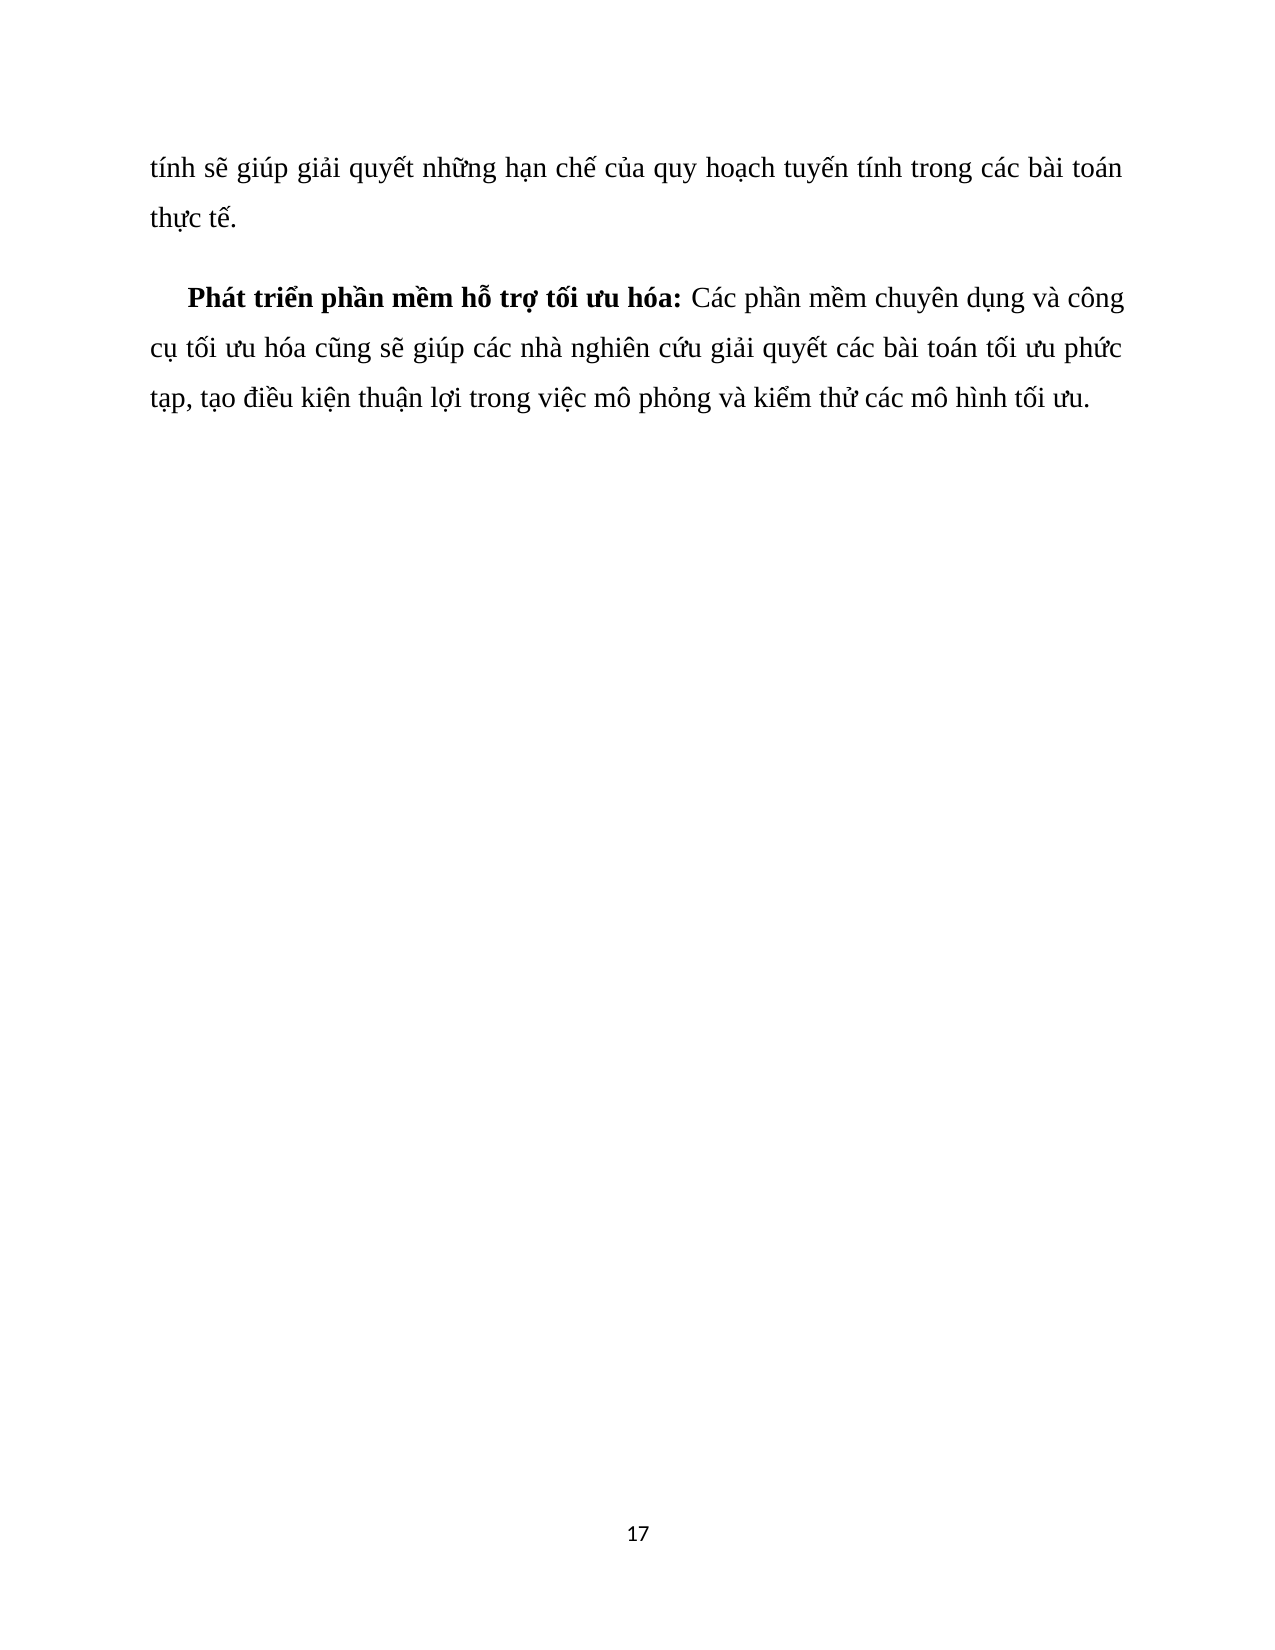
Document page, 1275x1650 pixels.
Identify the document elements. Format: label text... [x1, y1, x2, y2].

text Phát triển phần mềm hỗ trợ tối ưu hóa: Các phần mềm chuyên dụng và công cụ tối ưu hóa cũng sẽ giúp các nhà nghiên cứu giải quyết các bài toán tối ưu phức tạp, tạo điều kiện thuận lợi trong việc mô phỏng và kiểm thử các mô hình tối ưu. [150, 280, 1125, 414]
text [150, 150, 1125, 234]
